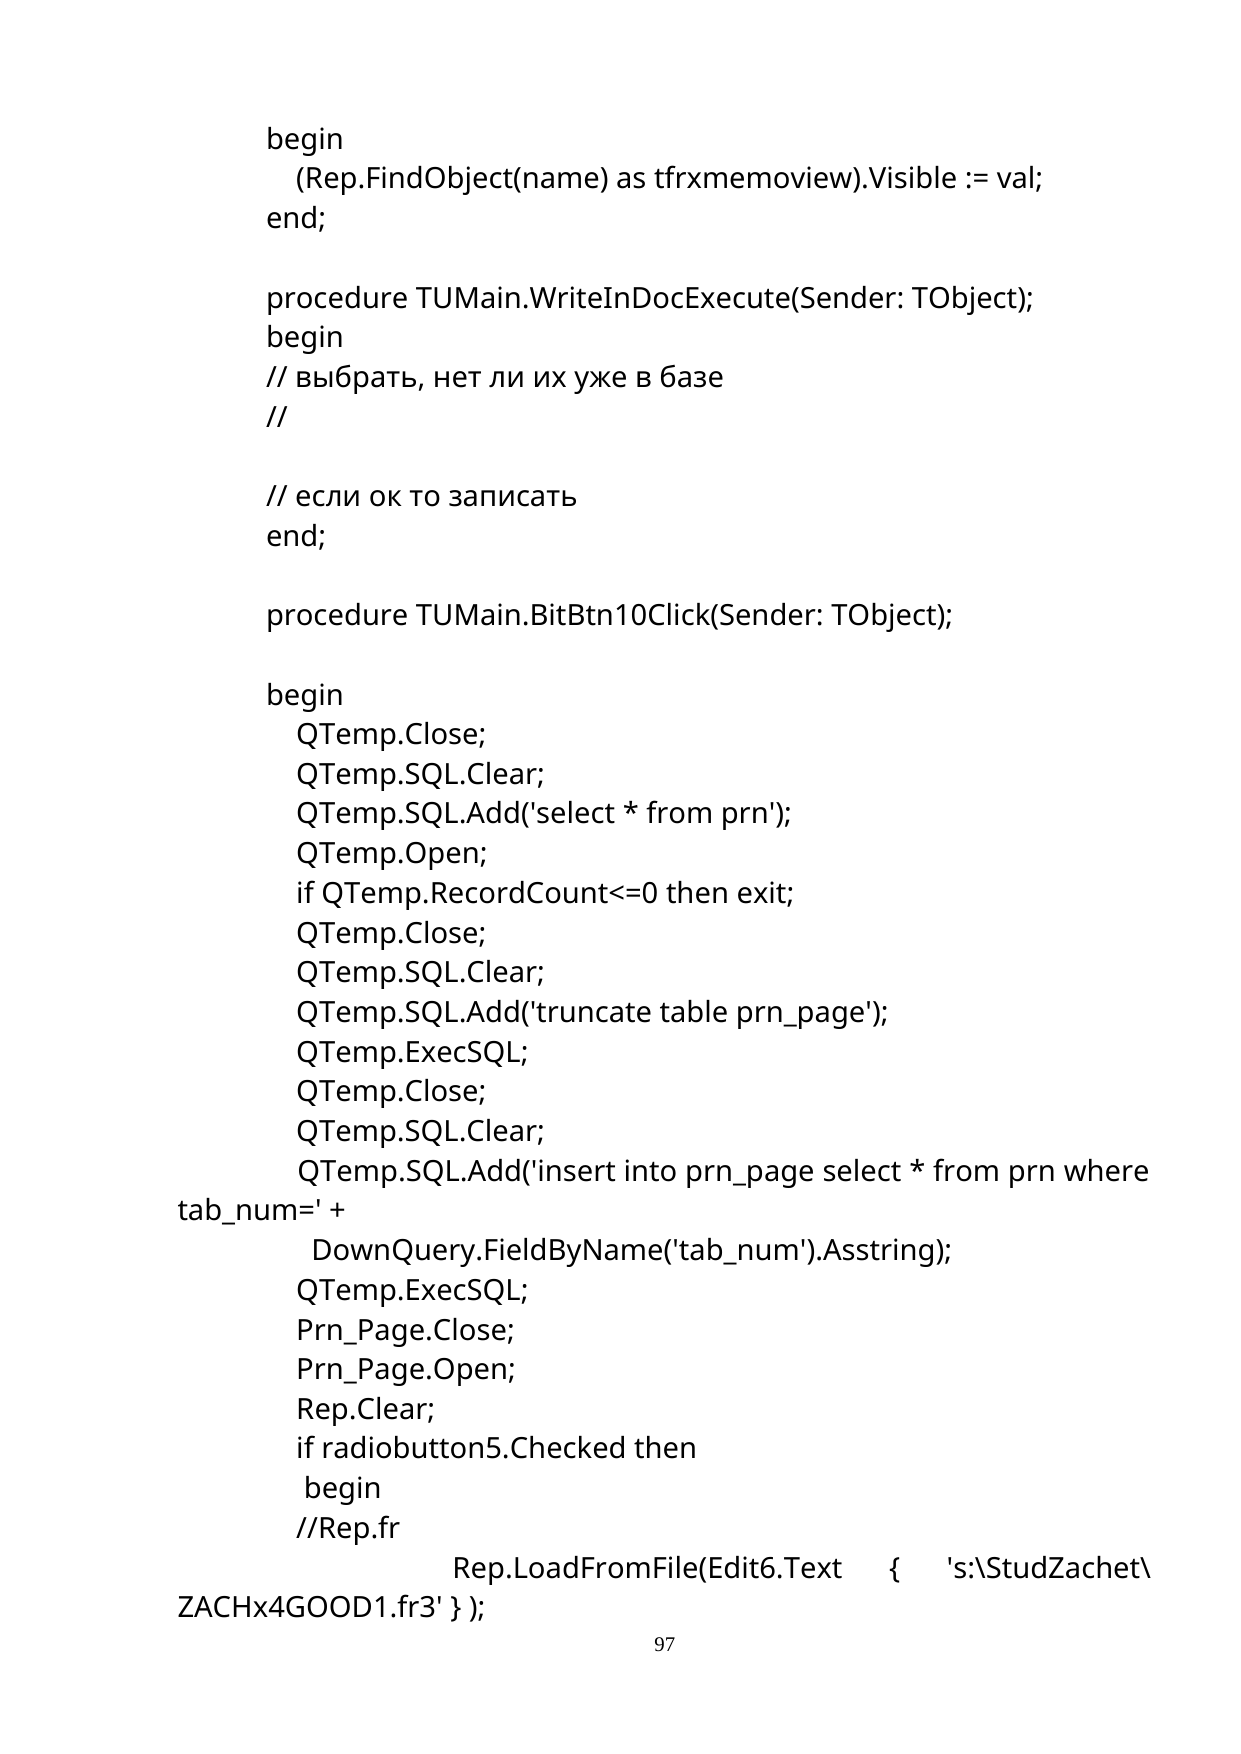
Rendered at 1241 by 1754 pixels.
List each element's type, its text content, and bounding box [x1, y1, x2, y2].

text QTemp.Close; [177, 1071, 1152, 1110]
text QTemp.SQL.Add('insert into prn_page select * from prn where tab_num=' + [177, 1150, 1152, 1229]
text QTemp.ExecSQL; [177, 1269, 1152, 1309]
text QTemp.SQL.Clear; [177, 952, 1152, 991]
text Prn_Page.Open; [177, 1348, 1152, 1388]
text // [177, 396, 1152, 436]
text QTemp.Close; [177, 912, 1152, 952]
text QTemp.SQL.Add('select * from prn'); [177, 793, 1152, 832]
text procedure TUMain.WriteInDocExecute(Sender: TObject); [177, 277, 1152, 317]
text QTemp.SQL.Clear; [177, 753, 1152, 793]
text begin [177, 674, 1152, 713]
text procedure TUMain.BitBtn10Click(Sender: TObject); [177, 594, 1152, 634]
text DownQuery.FieldByName('tab_num').Asstring); [177, 1229, 1152, 1269]
text QTemp.Close; [177, 713, 1152, 753]
text begin [177, 118, 1152, 158]
text if QTemp.RecordCount<=0 then exit; [177, 872, 1152, 912]
text end; [177, 197, 1152, 237]
text begin [177, 1467, 1152, 1507]
text QTemp.SQL.Add('truncate table prn_page'); [177, 991, 1152, 1031]
text (Rep.FindObject(name) as tfrxmemoview).Visible := val; [177, 158, 1152, 197]
text QTemp.SQL.Clear; [177, 1110, 1152, 1150]
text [177, 1547, 1152, 1626]
text QTemp.Open; [177, 832, 1152, 872]
text if radiobutton5.Checked then [177, 1428, 1152, 1467]
text Prn_Page.Close; [177, 1309, 1152, 1348]
text //Rep.fr [177, 1507, 1152, 1547]
text begin [177, 317, 1152, 356]
text // если ок то записать [177, 475, 1152, 515]
text QTemp.ExecSQL; [177, 1031, 1152, 1071]
text end; [177, 515, 1152, 555]
text // выбрать, нет ли их уже в базе [177, 356, 1152, 396]
text Rep.Clear; [177, 1388, 1152, 1428]
